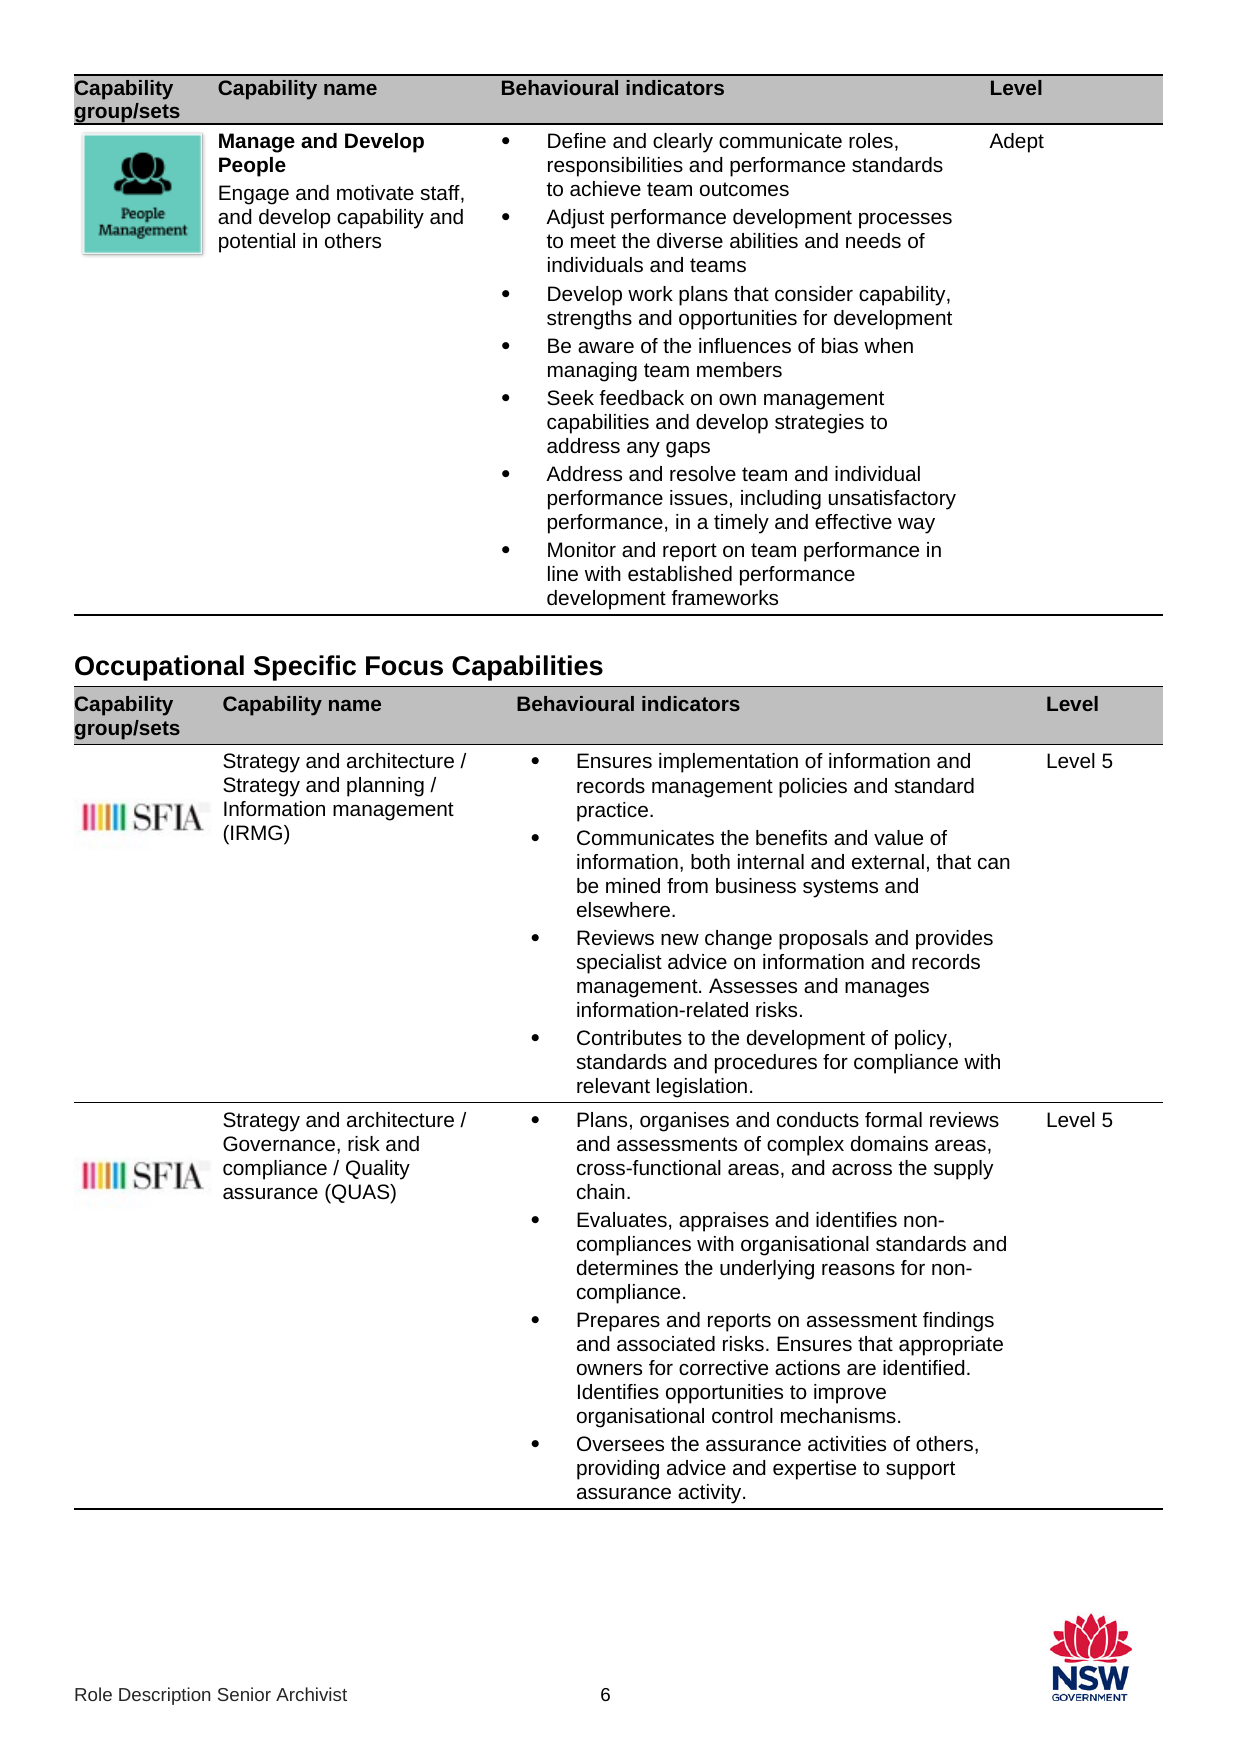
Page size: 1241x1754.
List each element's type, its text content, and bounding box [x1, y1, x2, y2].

picture [73, 1107, 212, 1246]
table_cell Level 5 [1046, 745, 1163, 1102]
table_cell Manage and Develop People Engage and motivate staff, and develop capability and potential in others [218, 125, 500, 614]
table_cell Ensures implementation of information and records management policies and standard practice. Communicates the benefits and value of information, both internal and external, that can be mined from business systems and elsewhere. Reviews new change proposals and provides specialist advice on information and records management. Assesses and manages information-related risks. Contributes to the development of policy, standards and procedures for compliance with relevant legislation. [516, 745, 1046, 1102]
table_cell [74, 745, 222, 1102]
table_header Behavioural indicators [516, 687, 1046, 744]
table_cell Define and clearly communicate roles, responsibilities and performance standards to achieve team outcomes Adjust performance development processes to meet the diverse abilities and needs of individuals and teams Develop work plans that consider capability, strengths and opportunities for development Be aware of the influences of bias when managing team members Seek feedback on own management capabilities and develop strategies to address any gaps Address and resolve team and individual performance issues, including unsatisfactory performance, in a timely and effective way Monitor and report on team performance in line with established performance development frameworks [500, 125, 989, 614]
table_cell [74, 125, 218, 614]
table_cell Strategy and architecture / Strategy and planning / Information management (IRMG) [222, 745, 516, 1102]
table_cell Adept [989, 125, 1163, 614]
table_cell Plans, organises and conducts formal reviews and assessments of complex domains areas, cross-functional areas, and across the supply chain. Evaluates, appraises and identifies non-compliances with organisational standards and determines the underlying reasons for non-compliance. Prepares and reports on assessment findings and associated risks. Ensures that appropriate owners for corrective actions are identified. Identifies opportunities to improve organisational control mechanisms. Oversees the assurance activities of others, providing advice and expertise to support assurance activity. [516, 1103, 1046, 1508]
subtitle Occupational Specific Focus Capabilities [74, 650, 1166, 682]
table_header Capability name [222, 687, 516, 744]
table_header Capability group/sets [74, 687, 222, 744]
table_header Behavioural indicators [500, 76, 989, 123]
table_header Capability group/sets [74, 76, 218, 123]
table_header Level [1046, 687, 1163, 744]
table_cell Level 5 [1046, 1103, 1163, 1508]
picture [73, 749, 212, 887]
table_cell Strategy and architecture / Governance, risk and compliance / Quality assurance (QUAS) [222, 1103, 516, 1508]
picture [1048, 1612, 1133, 1701]
table_header Capability name [218, 76, 500, 123]
picture [77, 129, 209, 261]
table_cell [74, 1103, 222, 1508]
table_header Level [989, 76, 1163, 123]
